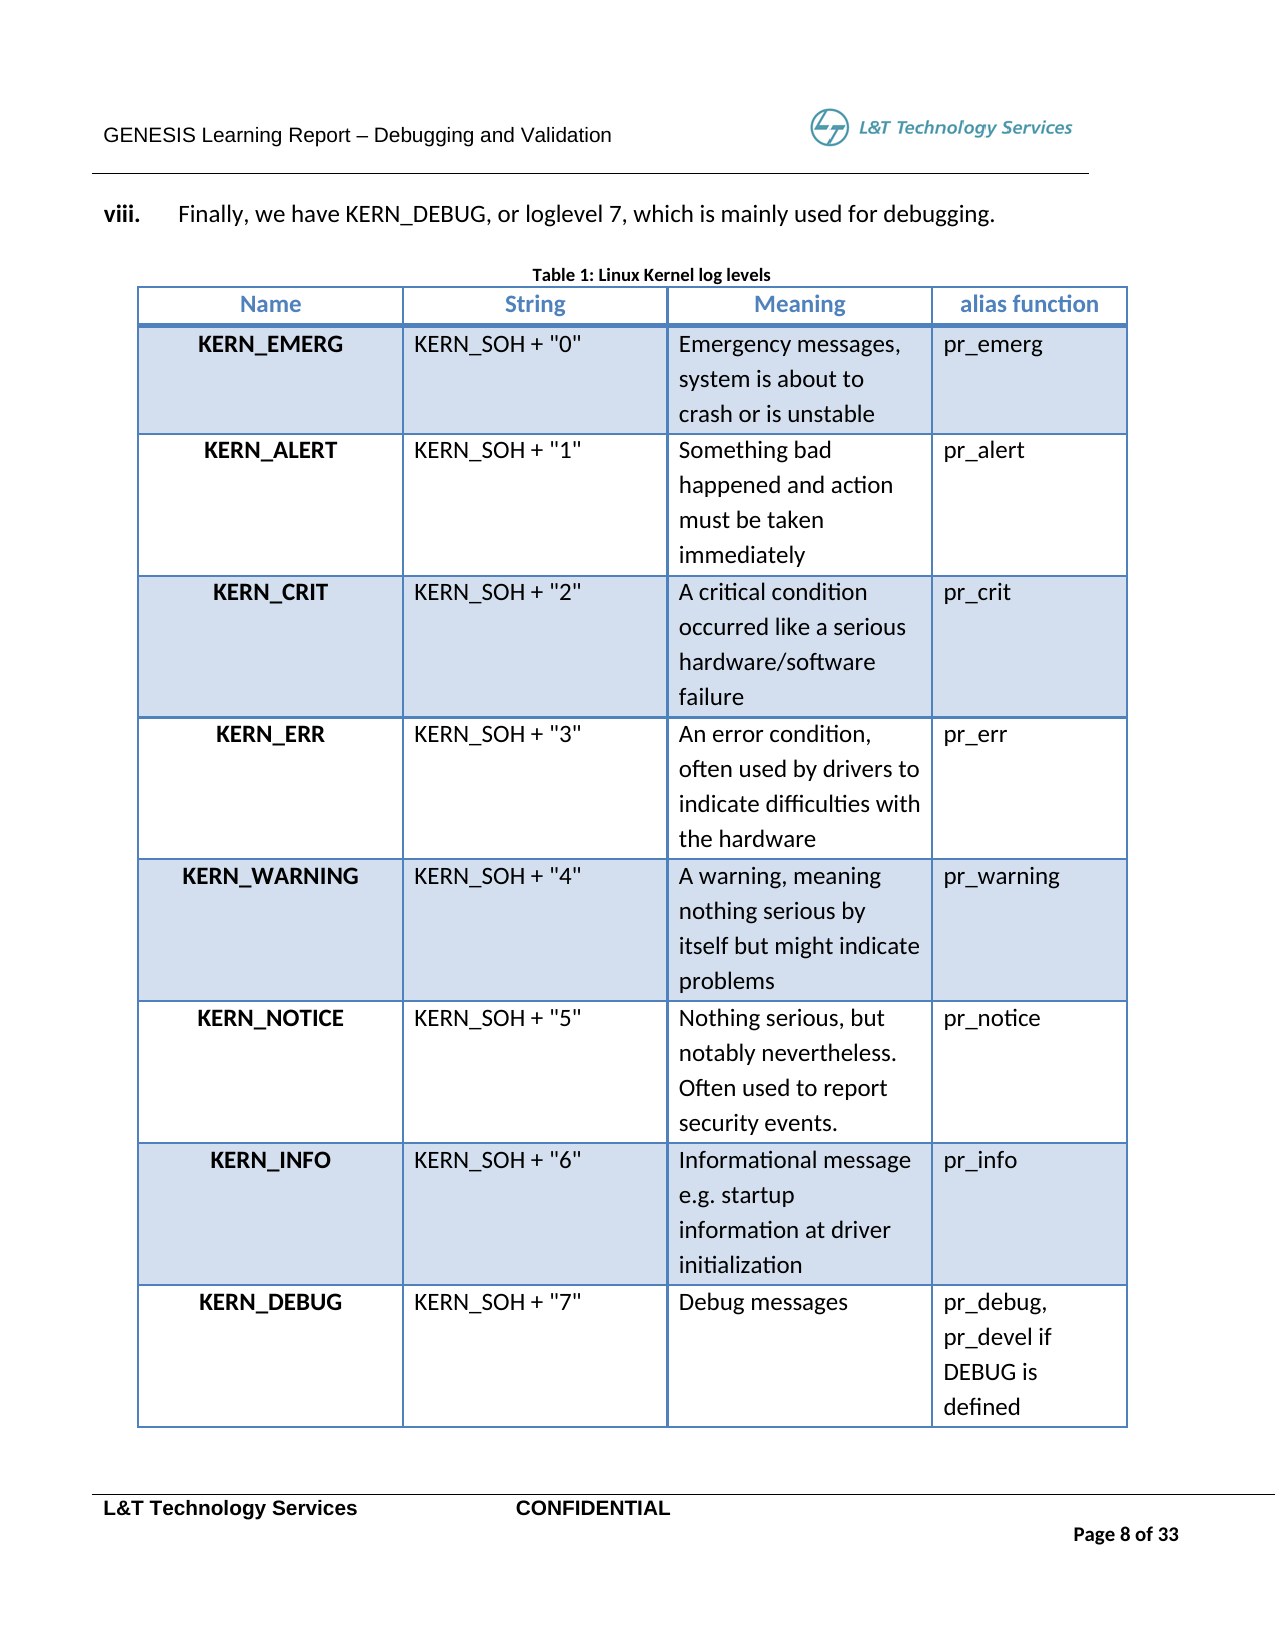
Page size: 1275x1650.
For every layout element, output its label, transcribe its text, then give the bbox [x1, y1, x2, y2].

table_header String [404, 288, 666, 323]
table_cell pr_err [933, 719, 1126, 858]
table_cell Informational message e.g. startup information at driver initialization [669, 1144, 931, 1284]
table_cell KERN_SOH + "7" [404, 1286, 666, 1426]
table_cell pr_alert [933, 435, 1126, 574]
text Table 1: Linux Kernel log levels [103, 263, 1162, 286]
table_cell An error condition, often used by drivers to indicate difficulties with the hardware [669, 719, 931, 858]
table_cell Emergency messages, system is about to crash or is unstable [669, 328, 931, 433]
table_cell pr_info [933, 1144, 1126, 1284]
list Finally, we have KERN_DEBUG, or loglevel 7, which is mainly used for debugging. [141, 198, 1162, 228]
table_cell KERN_WARNING [139, 860, 402, 1000]
table_header Name [139, 288, 402, 323]
table_cell KERN_INFO [139, 1144, 402, 1284]
table_cell KERN_CRIT [139, 577, 402, 716]
table_cell KERN_SOH + "3" [404, 719, 666, 858]
table_cell pr_crit [933, 577, 1126, 716]
table_header Meaning [669, 288, 931, 323]
table_cell KERN_SOH + "6" [404, 1144, 666, 1284]
table_cell Nothing serious, but notably nevertheless. Often used to report security events. [669, 1002, 931, 1142]
table_cell KERN_DEBUG [139, 1286, 402, 1426]
table_cell pr_emerg [933, 328, 1126, 433]
table_cell pr_notice [933, 1002, 1126, 1142]
table_cell KERN_SOH + "0" [404, 328, 666, 433]
table_cell KERN_EMERG [139, 328, 402, 433]
table_cell KERN_NOTICE [139, 1002, 402, 1142]
table_cell KERN_SOH + "2" [404, 577, 666, 716]
table_cell KERN_ALERT [139, 435, 402, 574]
table_cell A critical condition occurred like a serious hardware/software failure [669, 577, 931, 716]
table_cell Debug messages [669, 1286, 931, 1426]
table_cell pr_warning [933, 860, 1126, 1000]
table_cell KERN_SOH + "5" [404, 1002, 666, 1142]
table_cell KERN_SOH + "1" [404, 435, 666, 574]
table_cell KERN_ERR [139, 719, 402, 858]
table_cell Something bad happened and action must be taken immediately [669, 435, 931, 574]
table_cell pr_debug, pr_devel if DEBUG is defined [933, 1286, 1126, 1426]
table_cell KERN_SOH + "4" [404, 860, 666, 1000]
table_cell A warning, meaning nothing serious by itself but might indicate problems [669, 860, 931, 1000]
table_header alias function [933, 288, 1126, 323]
